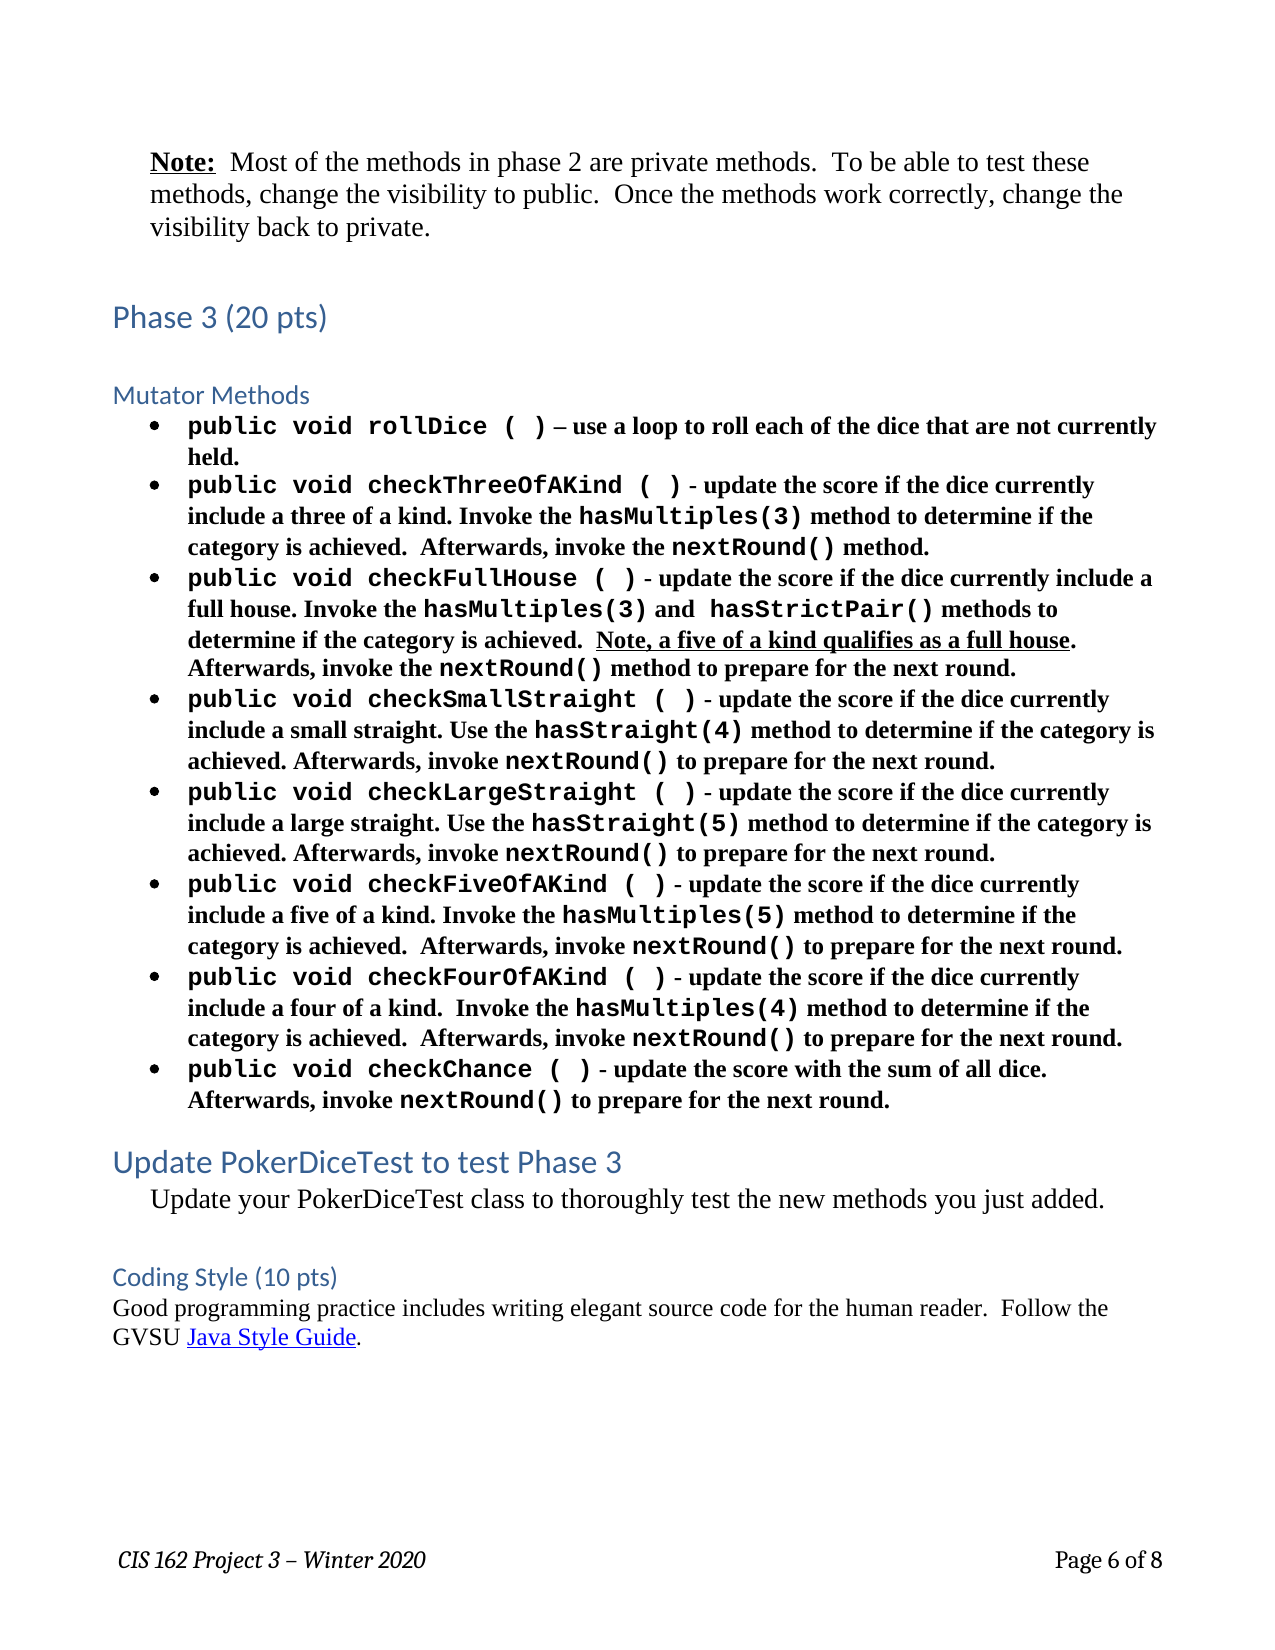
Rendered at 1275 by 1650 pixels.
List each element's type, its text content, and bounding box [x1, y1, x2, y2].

list public void checkChance ( ) - update the score with the sum of all dice. Afterwards, invoke nextRound() to prepare for the next round. [150, 1054, 1162, 1116]
subtitle Update PokerDiceTest to test Phase 3 [112, 1141, 1162, 1182]
list public void checkThreeOfAKind ( ) - update the score if the dice currently include a three of a kind. Invoke the hasMultiples(3) method to determine if the category is achieved. Afterwards, invoke the nextRound() method. [150, 471, 1162, 563]
subtitle Mutator Methods [112, 378, 1162, 411]
text Update your PokerDiceTest class to thoroughly test the new methods you just added. [150, 1182, 1162, 1214]
list public void checkFiveOfAKind ( ) - update the score if the dice currently include a five of a kind. Invoke the hasMultiples(5) method to determine if the category is achieved. Afterwards, invoke nextRound() to prepare for the next round. [150, 869, 1162, 962]
text Good programming practice includes writing elegant source code for the human reader. Follow the GVSU Java Style Guide. [112, 1293, 1162, 1351]
list public void checkLargeStraight ( ) - update the score if the dice currently include a large straight. Use the hasStraight(5) method to determine if the category is achieved. Afterwards, invoke nextRound() to prepare for the next round. [150, 777, 1162, 869]
subtitle Coding Style (10 pts) [112, 1260, 1162, 1293]
text Note: Most of the methods in phase 2 are private methods. To be able to test these methods, change the visibility to public. Once the methods work correctly, change the visibility back to private. [150, 145, 1162, 242]
subtitle Phase 3 (20 pts) [112, 296, 1162, 337]
list public void rollDice ( ) – use a loop to roll each of the dice that are not currently held. [150, 411, 1162, 471]
list public void checkFullHouse ( ) - update the score if the dice currently include a full house. Invoke the hasMultiples(3) and hasStrictPair() methods to determine if the category is achieved. Note, a five of a kind qualifies as a full house. Afterwards, invoke the nextRound() method to prepare for the next round. [150, 563, 1162, 684]
list public void checkFourOfAKind ( ) - update the score if the dice currently include a four of a kind. Invoke the hasMultiples(4) method to determine if the category is achieved. Afterwards, invoke nextRound() to prepare for the next round. [150, 962, 1162, 1054]
list public void checkSmallStraight ( ) - update the score if the dice currently include a small straight. Use the hasStraight(4) method to determine if the category is achieved. Afterwards, invoke nextRound() to prepare for the next round. [150, 684, 1162, 777]
